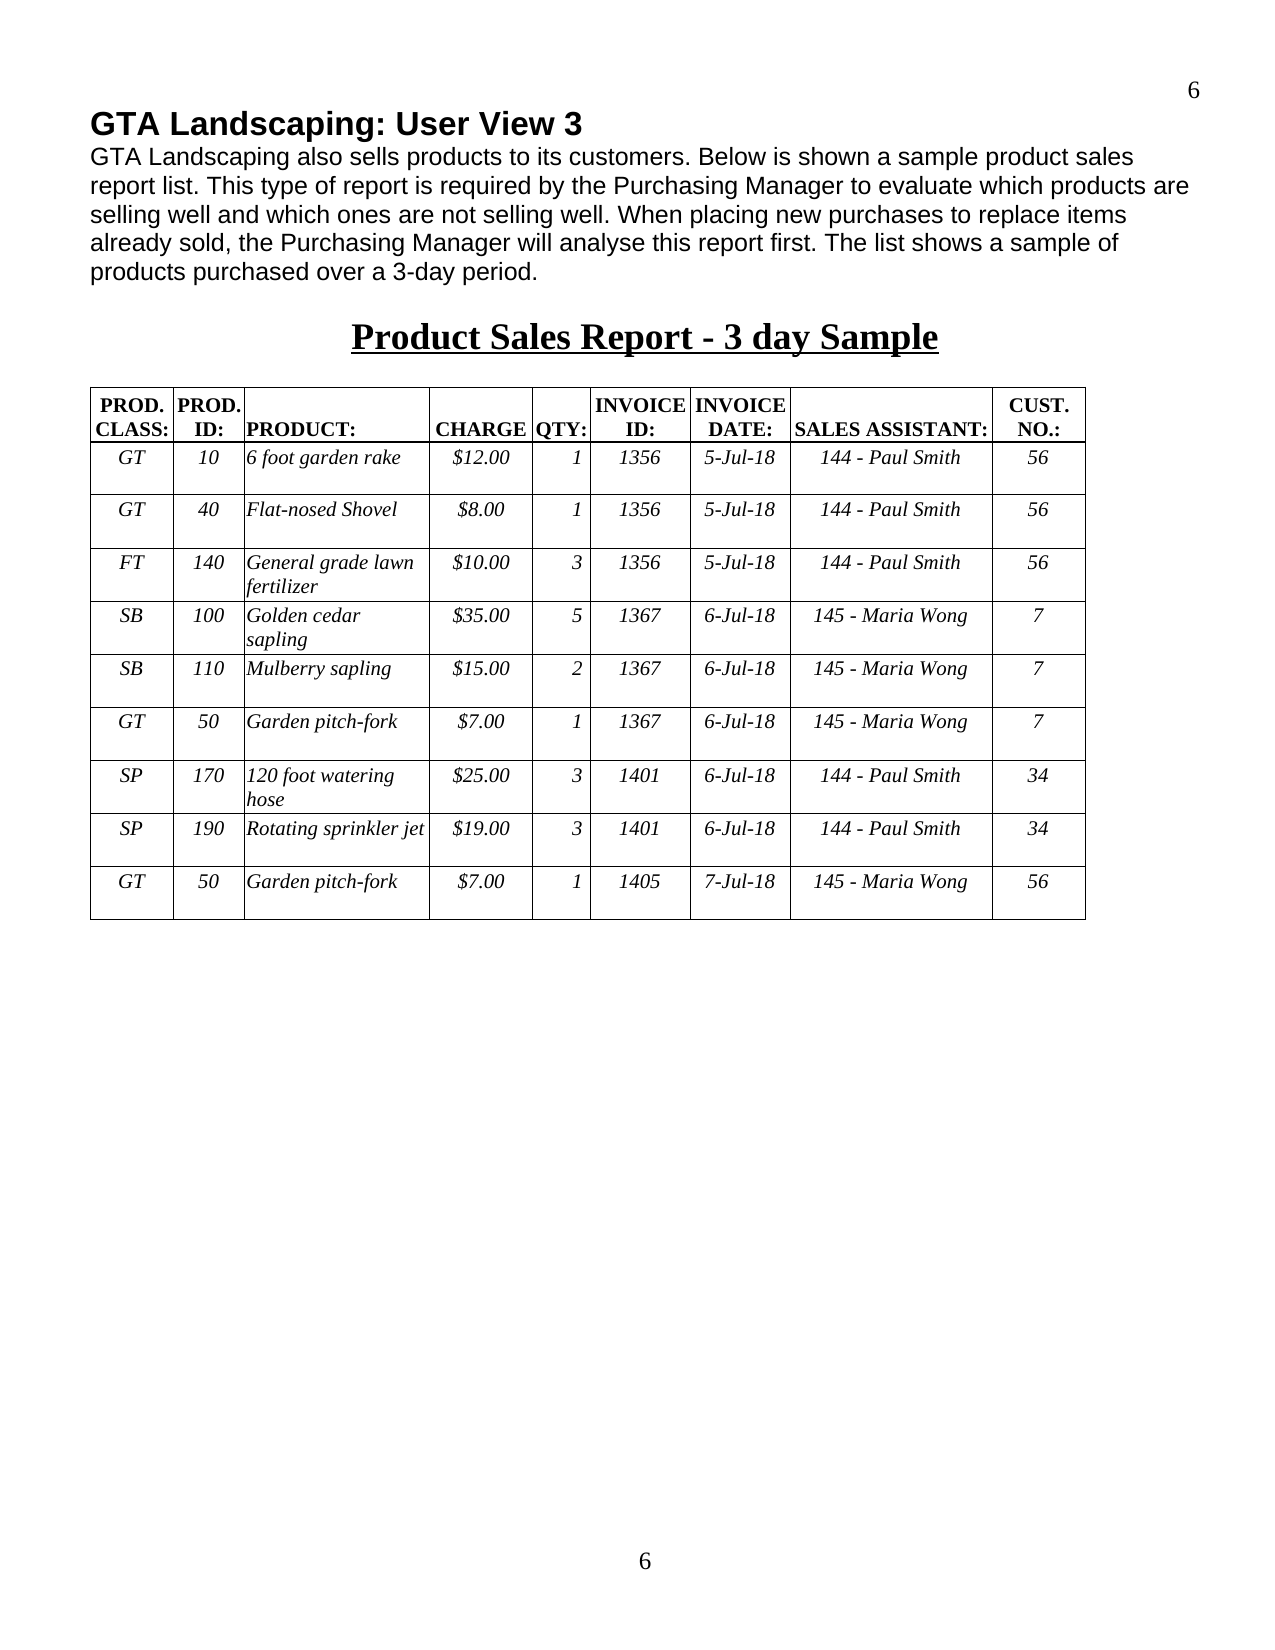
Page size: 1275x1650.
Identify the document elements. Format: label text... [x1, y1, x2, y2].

table_cell $35.00 [430, 602, 532, 654]
table_cell 145 - Maria Wong [791, 602, 992, 654]
table_cell SP [91, 814, 173, 866]
table_cell 1 [533, 708, 590, 760]
table_cell 144 - Paul Smith [791, 443, 992, 494]
table_header CUST. NO.: [993, 388, 1085, 441]
table_cell 7 [993, 655, 1085, 707]
table_cell 6-Jul-18 [691, 761, 790, 813]
table_header PROD. CLASS: [91, 388, 173, 441]
table_cell Golden cedar sapling [245, 602, 429, 654]
table_cell FT [91, 549, 173, 601]
table_header CHARGE [430, 388, 532, 441]
table_cell 56 [993, 443, 1085, 494]
table_cell $7.00 [430, 708, 532, 760]
table_cell 145 - Maria Wong [791, 655, 992, 707]
table_header INVOICE ID: [591, 388, 690, 441]
table_cell 3 [533, 549, 590, 601]
table_cell 1367 [591, 602, 690, 654]
table_cell 190 [174, 814, 244, 866]
table_header PRODUCT: [245, 388, 429, 441]
table_cell 56 [993, 549, 1085, 601]
table_cell GT [91, 867, 173, 919]
table_cell 2 [533, 655, 590, 707]
table_cell 144 - Paul Smith [791, 549, 992, 601]
table_cell 1401 [591, 761, 690, 813]
table_cell GT [91, 443, 173, 494]
table_cell SB [91, 655, 173, 707]
table_cell 50 [174, 867, 244, 919]
table_cell 56 [993, 867, 1085, 919]
table_cell 50 [174, 708, 244, 760]
table_cell Garden pitch-fork [245, 867, 429, 919]
table_cell GT [91, 708, 173, 760]
table_cell 6-Jul-18 [691, 602, 790, 654]
table_cell 7 [993, 708, 1085, 760]
table_cell 145 - Maria Wong [791, 708, 992, 760]
table_cell 170 [174, 761, 244, 813]
table_cell 10 [174, 443, 244, 494]
table_cell 6-Jul-18 [691, 814, 790, 866]
table_cell 1356 [591, 443, 690, 494]
table_cell 34 [993, 814, 1085, 866]
table_cell 1356 [591, 549, 690, 601]
table_cell SB [91, 602, 173, 654]
table_cell 140 [174, 549, 244, 601]
table_cell 6-Jul-18 [691, 708, 790, 760]
table_cell 56 [993, 495, 1085, 547]
table_cell 1367 [591, 708, 690, 760]
table_cell $7.00 [430, 867, 532, 919]
table_cell 7-Jul-18 [691, 867, 790, 919]
table_cell GT [91, 495, 173, 547]
table_cell 144 - Paul Smith [791, 495, 992, 547]
table_cell 100 [174, 602, 244, 654]
table_cell 5-Jul-18 [691, 549, 790, 601]
table_cell 5 [533, 602, 590, 654]
table_header PROD. ID: [174, 388, 244, 441]
table_cell 5-Jul-18 [691, 495, 790, 547]
table_header QTY: [533, 388, 590, 441]
table_cell 34 [993, 761, 1085, 813]
table_cell $12.00 [430, 443, 532, 494]
table_cell 1401 [591, 814, 690, 866]
table_cell $8.00 [430, 495, 532, 547]
table_cell 1356 [591, 495, 690, 547]
table_cell 144 - Paul Smith [791, 761, 992, 813]
text GTA Landscaping also sells products to its customers. Below is shown a sample product sales report list. This type of report is required by the Purchasing Manager to evaluate which products are selling well and which ones are not selling well. When placing new purchases to replace items already sold, the Purchasing Manager will analyse this report first. The list shows a sample of products purchased over a 3-day period. [90, 142, 1200, 286]
table_cell 1367 [591, 655, 690, 707]
subtitle GTA Landscaping: User View 3 [90, 104, 1200, 142]
table_cell 3 [533, 814, 590, 866]
table_cell Mulberry sapling [245, 655, 429, 707]
table_cell $15.00 [430, 655, 532, 707]
table_cell 5-Jul-18 [691, 443, 790, 494]
table_cell 6 foot garden rake [245, 443, 429, 494]
table_cell 1405 [591, 867, 690, 919]
table_cell 1 [533, 495, 590, 547]
table_cell 6-Jul-18 [691, 655, 790, 707]
table_cell SP [91, 761, 173, 813]
table_cell 144 - Paul Smith [791, 814, 992, 866]
table_cell 145 - Maria Wong [791, 867, 992, 919]
table_cell $19.00 [430, 814, 532, 866]
table_cell Garden pitch-fork [245, 708, 429, 760]
table_cell Rotating sprinkler jet [245, 814, 429, 866]
table_cell 40 [174, 495, 244, 547]
table_cell Flat-nosed Shovel [245, 495, 429, 547]
table_header SALES ASSISTANT: [791, 388, 992, 441]
table_cell 3 [533, 761, 590, 813]
table_cell 1 [533, 443, 590, 494]
table_cell 120 foot watering hose [245, 761, 429, 813]
table_header INVOICE DATE: [691, 388, 790, 441]
text Product Sales Report - 3 day Sample [90, 315, 1200, 358]
table_cell 110 [174, 655, 244, 707]
table_cell $25.00 [430, 761, 532, 813]
table_cell 7 [993, 602, 1085, 654]
table_cell $10.00 [430, 549, 532, 601]
table_cell 1 [533, 867, 590, 919]
table_cell General grade lawn fertilizer [245, 549, 429, 601]
